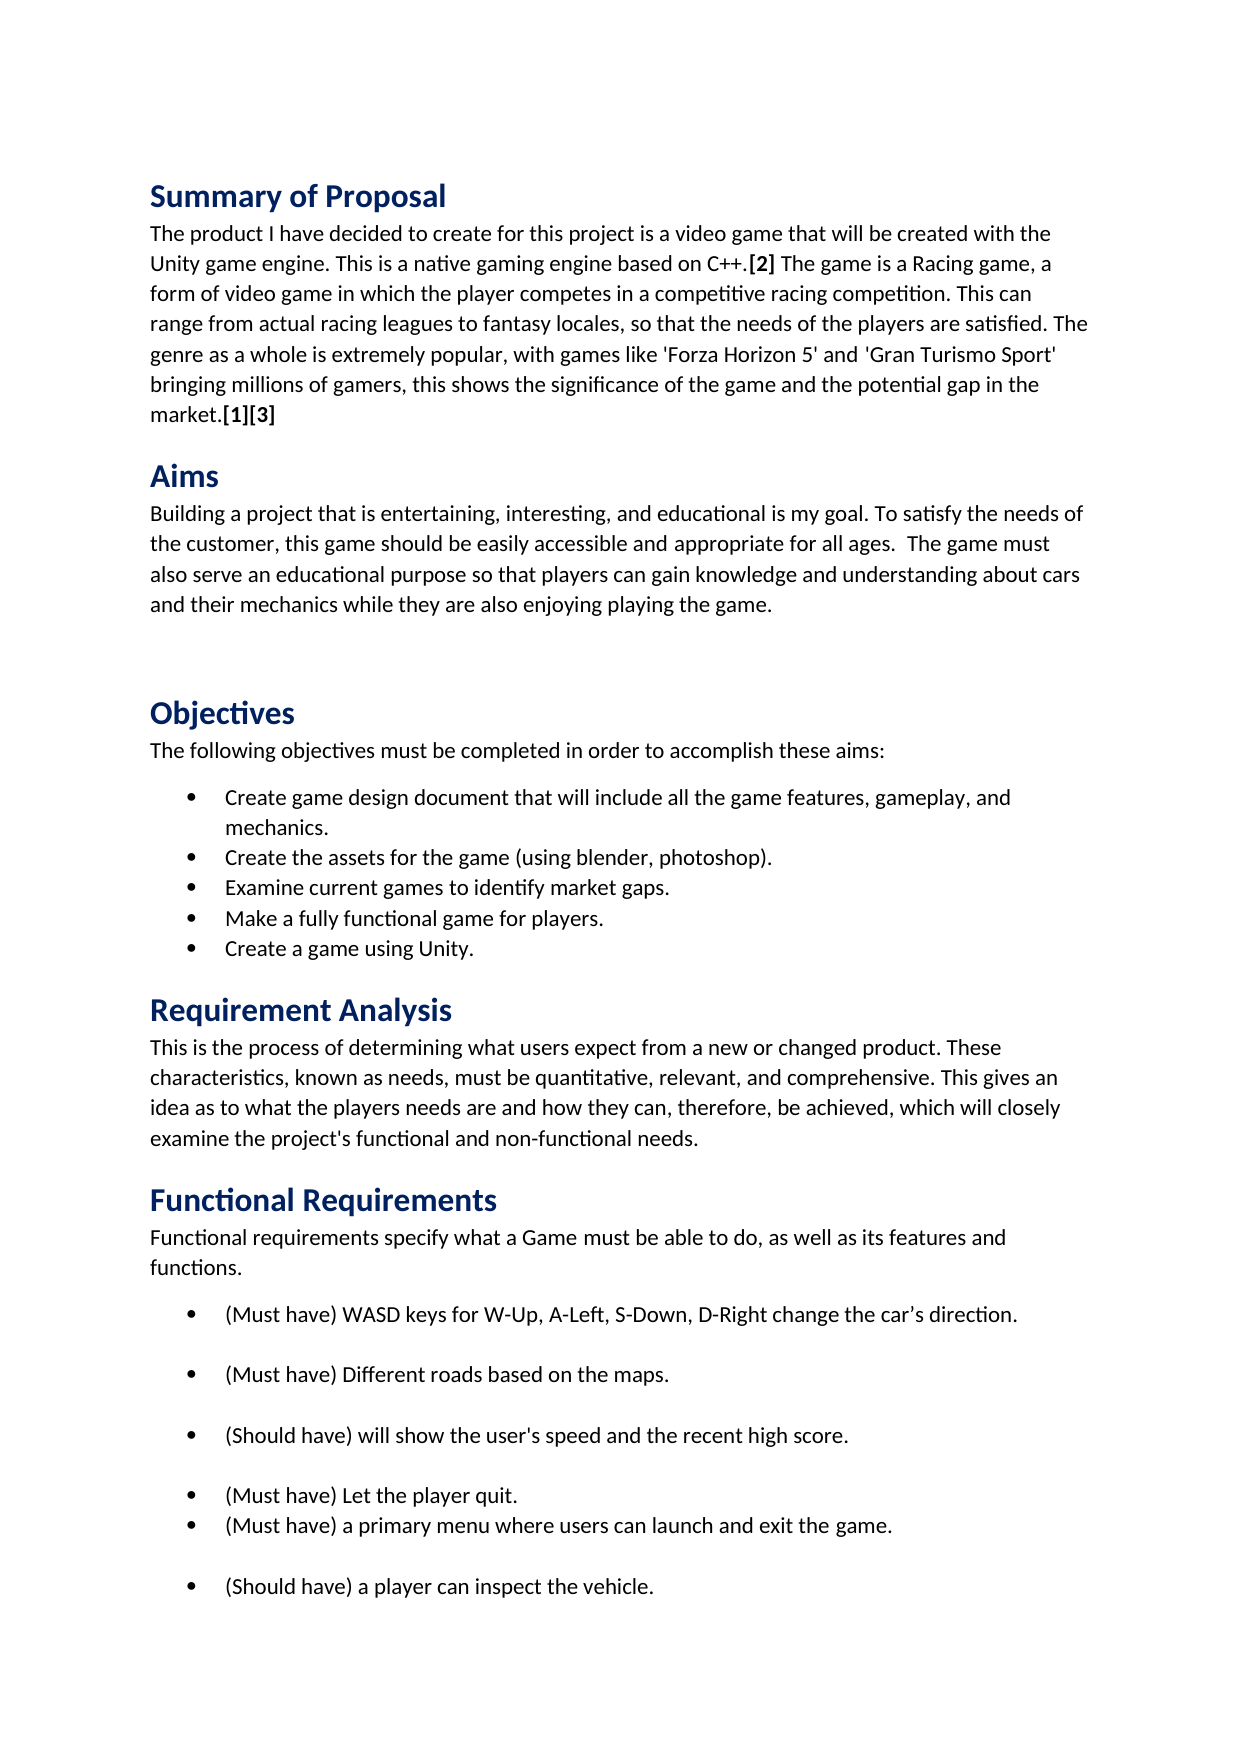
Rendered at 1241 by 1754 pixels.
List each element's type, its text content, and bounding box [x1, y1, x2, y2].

subtitle Summary of Proposal [150, 175, 1090, 216]
list Create a game using Unity. [187, 934, 1090, 962]
text Functional requirements specify what a Game must be able to do, as well as its features and functions. [150, 1223, 1090, 1281]
subtitle Aims [150, 455, 1090, 496]
text The following objectives must be completed in order to accomplish these aims: [150, 736, 1090, 764]
text Building a project that is entertaining, interesting, and educational is my goal. To satisfy the needs of the customer, this game should be easily accessible and appropriate for all ages. The game must also serve an educational purpose so that players can gain knowledge and understanding about cars and their mechanics while they are also enjoying playing the game. [150, 499, 1090, 618]
subtitle Requirement Analysis [150, 989, 1090, 1030]
list Create the assets for the game (using blender, photoshop). [187, 843, 1090, 871]
list (Should have) a player can inspect the vehicle. [187, 1572, 1090, 1600]
subtitle Objectives [150, 692, 1090, 733]
list (Should have) will show the user's speed and the recent high score. [187, 1421, 1090, 1449]
list (Must have) Different roads based on the maps. [187, 1360, 1090, 1388]
list (Must have) a primary menu where users can launch and exit the game. [187, 1511, 1090, 1539]
text The product I have decided to create for this project is a video game that will be created with the Unity game engine. This is a native gaming engine based on C++.[2] The game is a Racing game, a form of video game in which the player competes in a competitive racing competition. This can range from actual racing leagues to fantasy locales, so that the needs of the players are satisfied. The genre as a whole is extremely popular, with games like 'Forza Horizon 5' and 'Gran Turismo Sport' bringing millions of gamers, this shows the significance of the game and the potential gap in the market.[1][3] [150, 219, 1090, 428]
list Examine current games to identify market gaps. [187, 873, 1090, 902]
list (Must have) WASD keys for W-Up, A-Left, S-Down, D-Right change the car’s direction. [187, 1300, 1090, 1328]
list Make a fully functional game for players. [187, 904, 1090, 932]
subtitle Functional Requirements [150, 1179, 1090, 1220]
text This is the process of determining what users expect from a new or changed product. These characteristics, known as needs, must be quantitative, relevant, and comprehensive. This gives an idea as to what the players needs are and how they can, therefore, be achieved, which will closely examine the project's functional and non-functional needs. [150, 1033, 1090, 1152]
list Create game design document that will include all the game features, gameplay, and mechanics. [187, 783, 1090, 841]
list (Must have) Let the player quit. [187, 1481, 1090, 1509]
